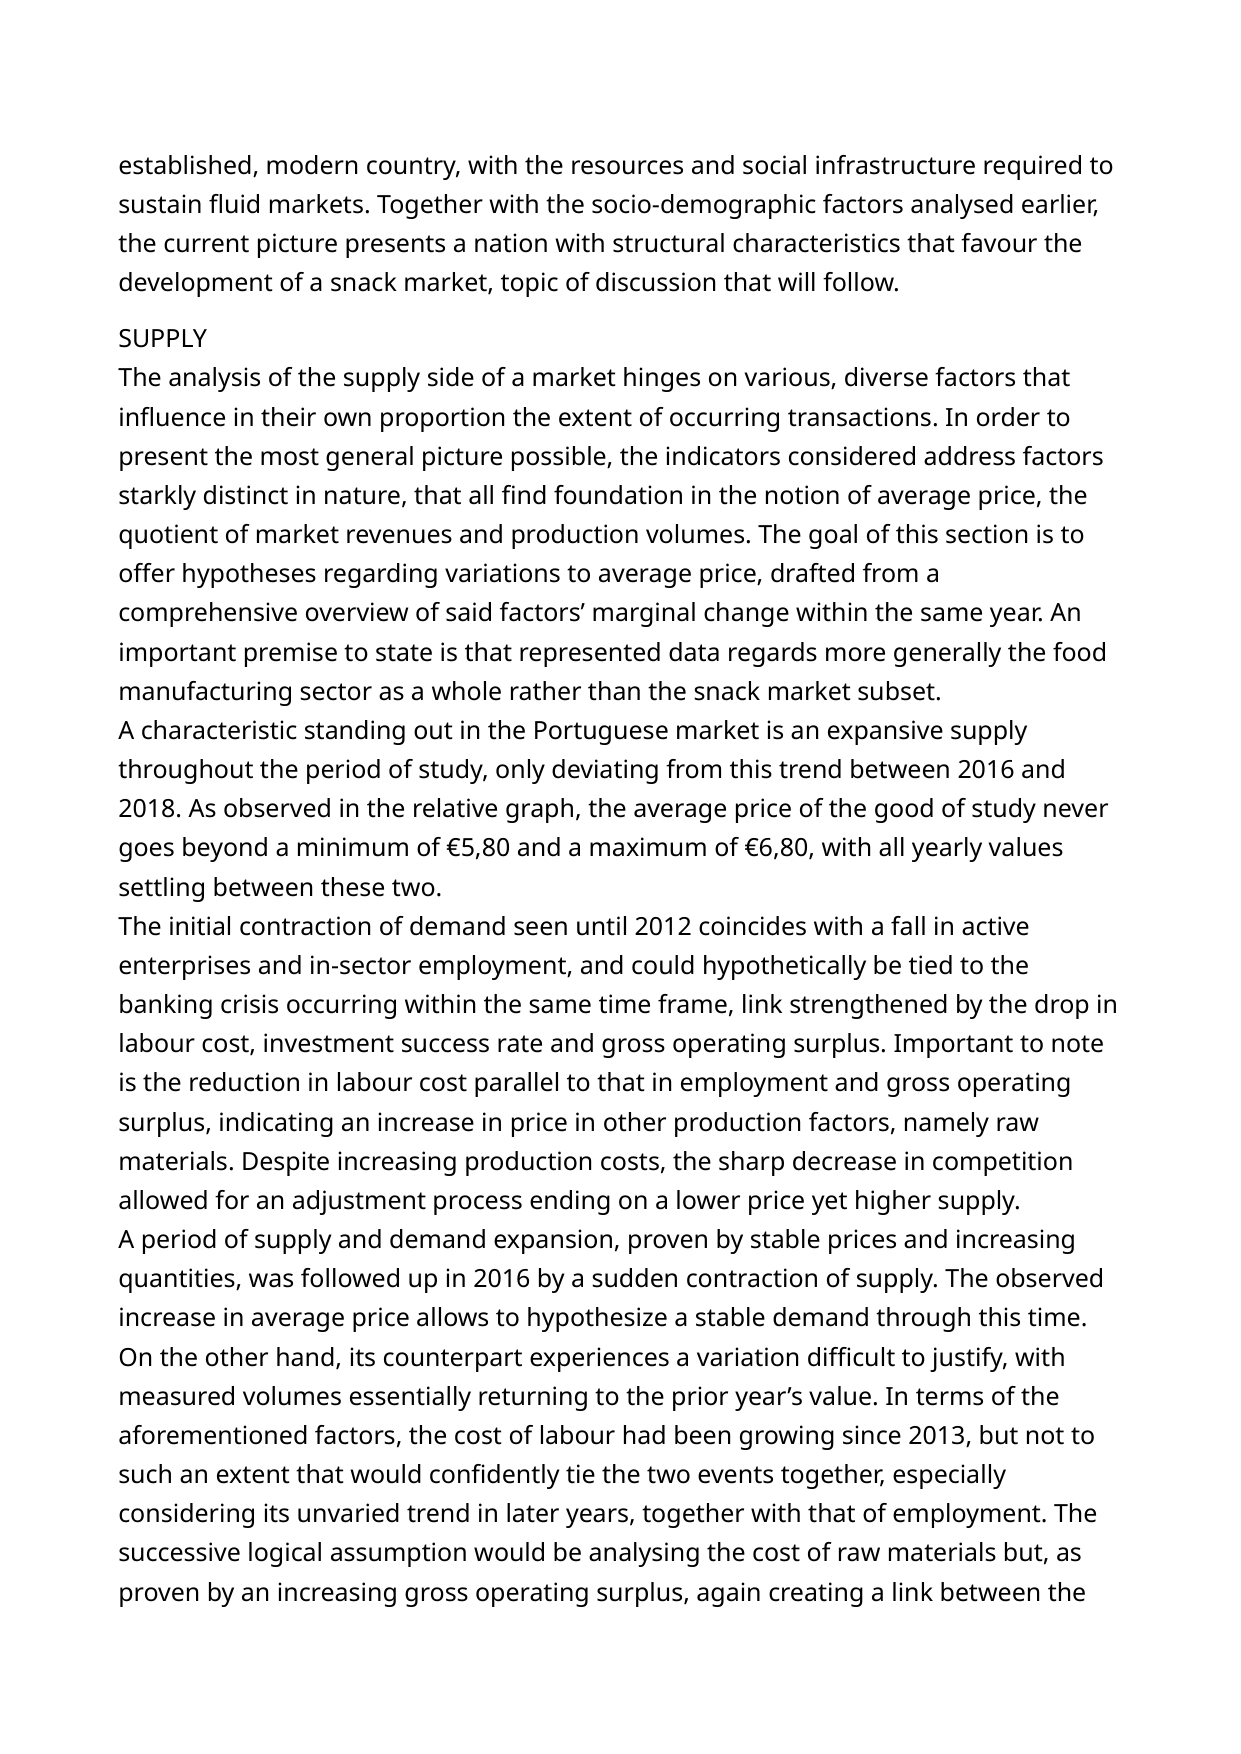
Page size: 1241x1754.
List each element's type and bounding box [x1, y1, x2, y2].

text [118, 148, 1122, 299]
text [118, 321, 1122, 1608]
